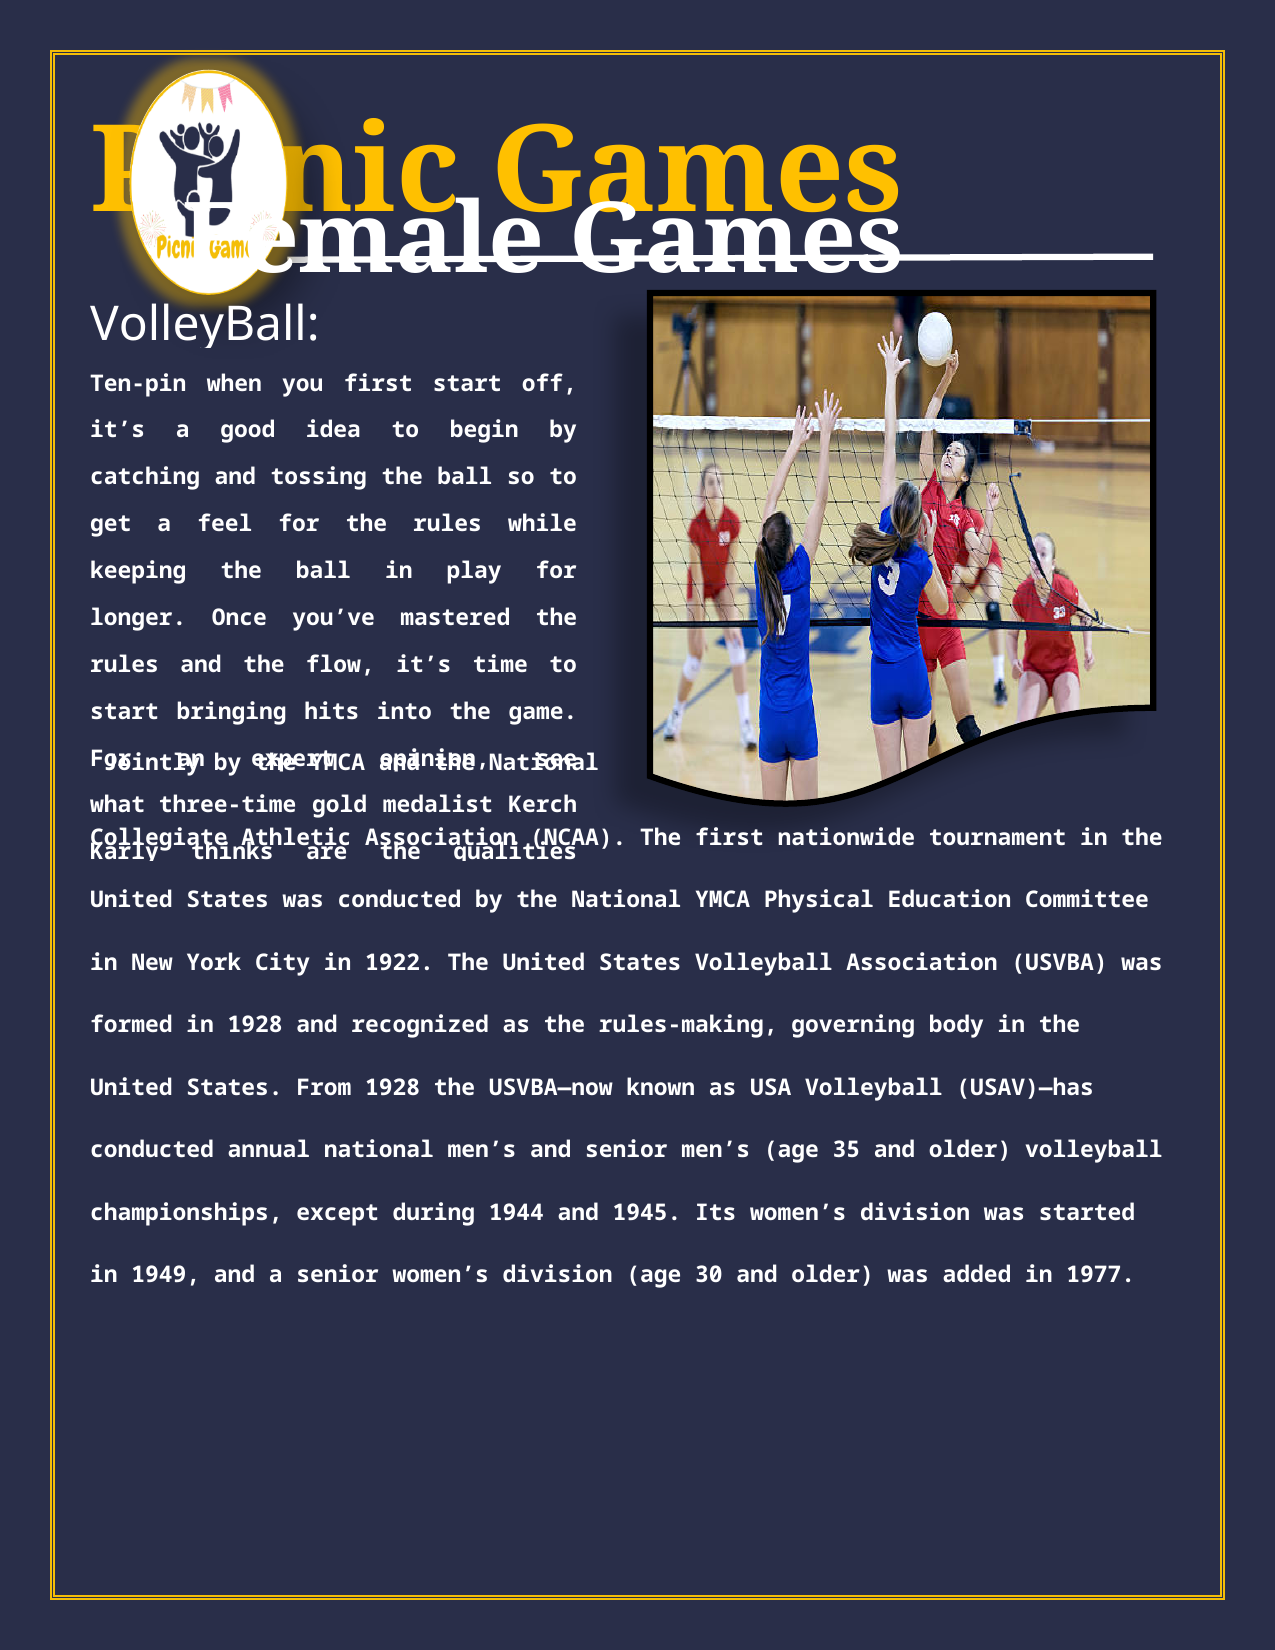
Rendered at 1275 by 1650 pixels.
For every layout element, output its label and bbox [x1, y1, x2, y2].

picture [263, 225, 279, 241]
picture [654, 297, 1150, 800]
picture [129, 69, 288, 295]
picture [263, 247, 274, 260]
